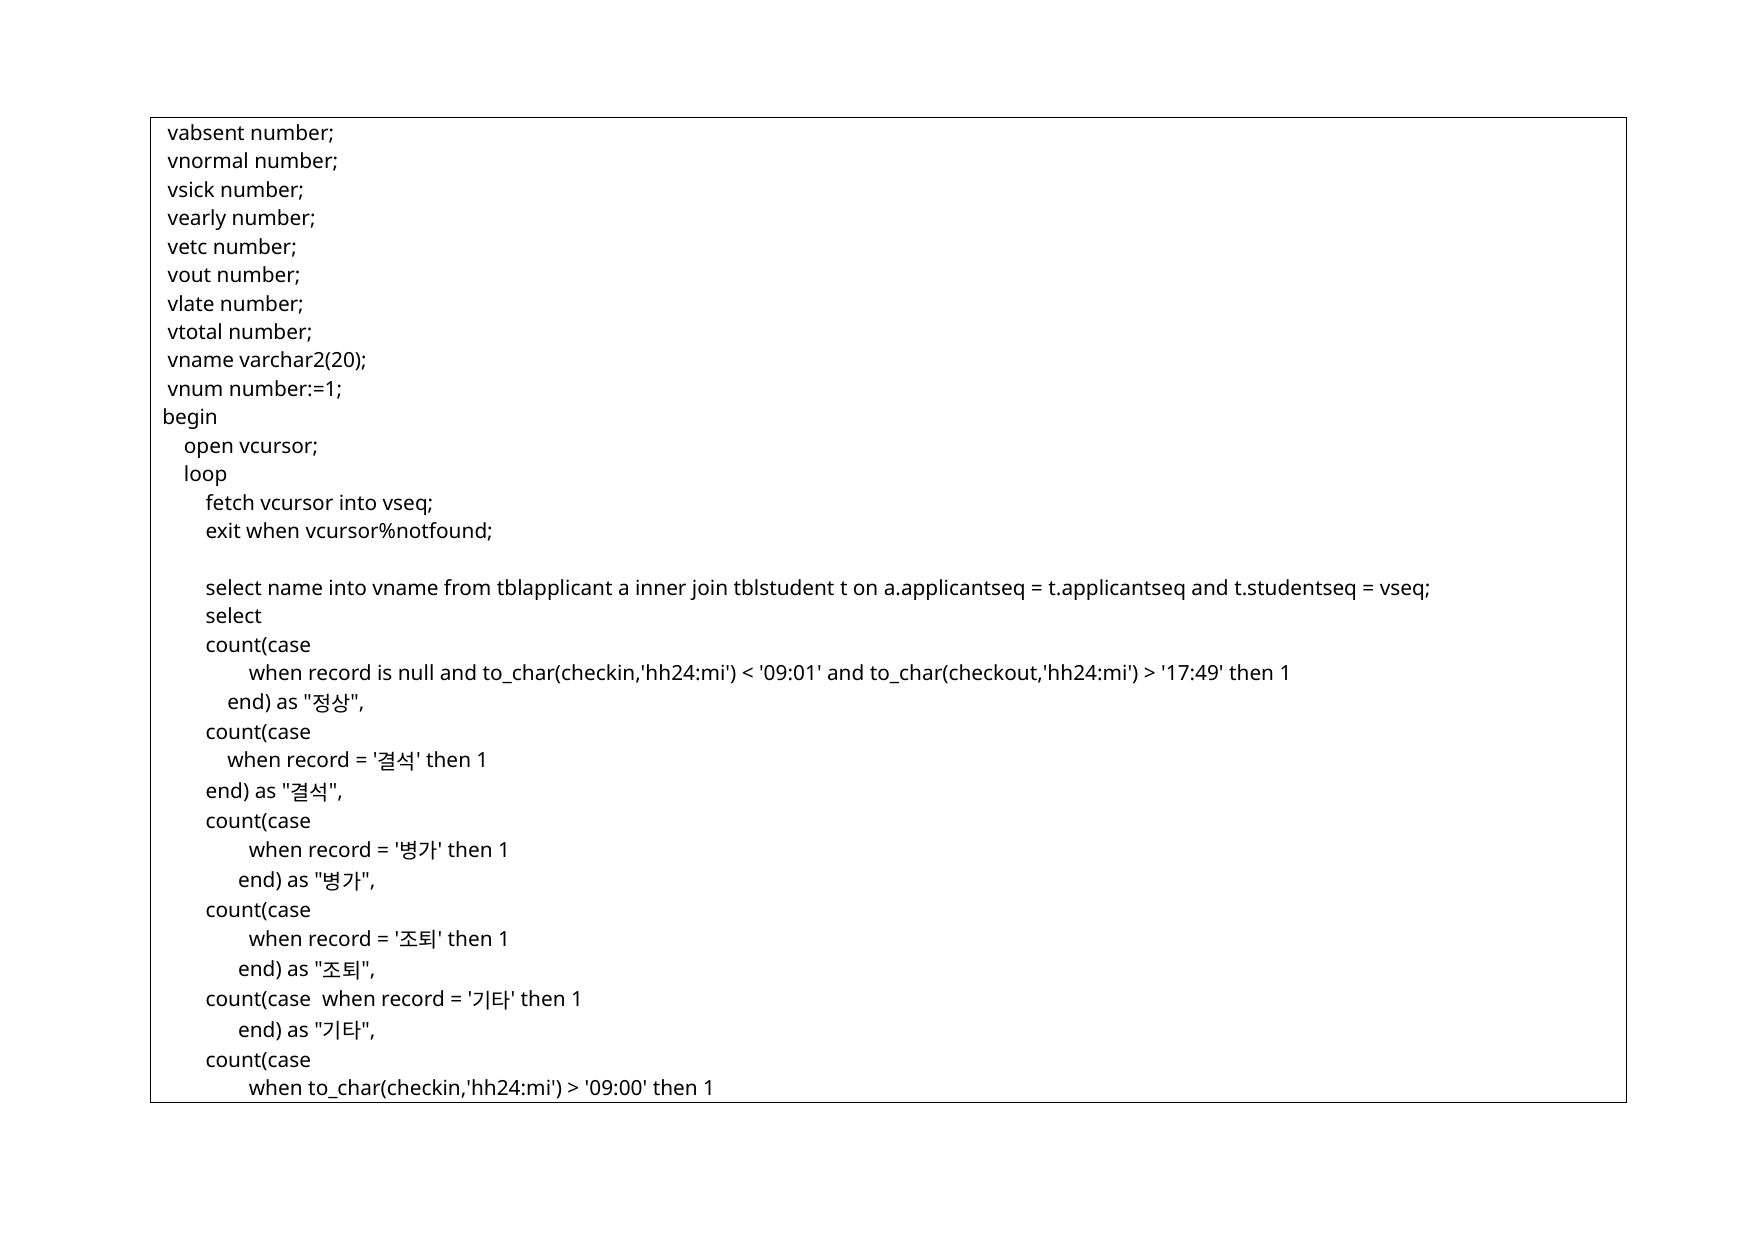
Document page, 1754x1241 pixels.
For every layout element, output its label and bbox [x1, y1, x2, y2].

table_cell [151, 118, 1626, 1102]
